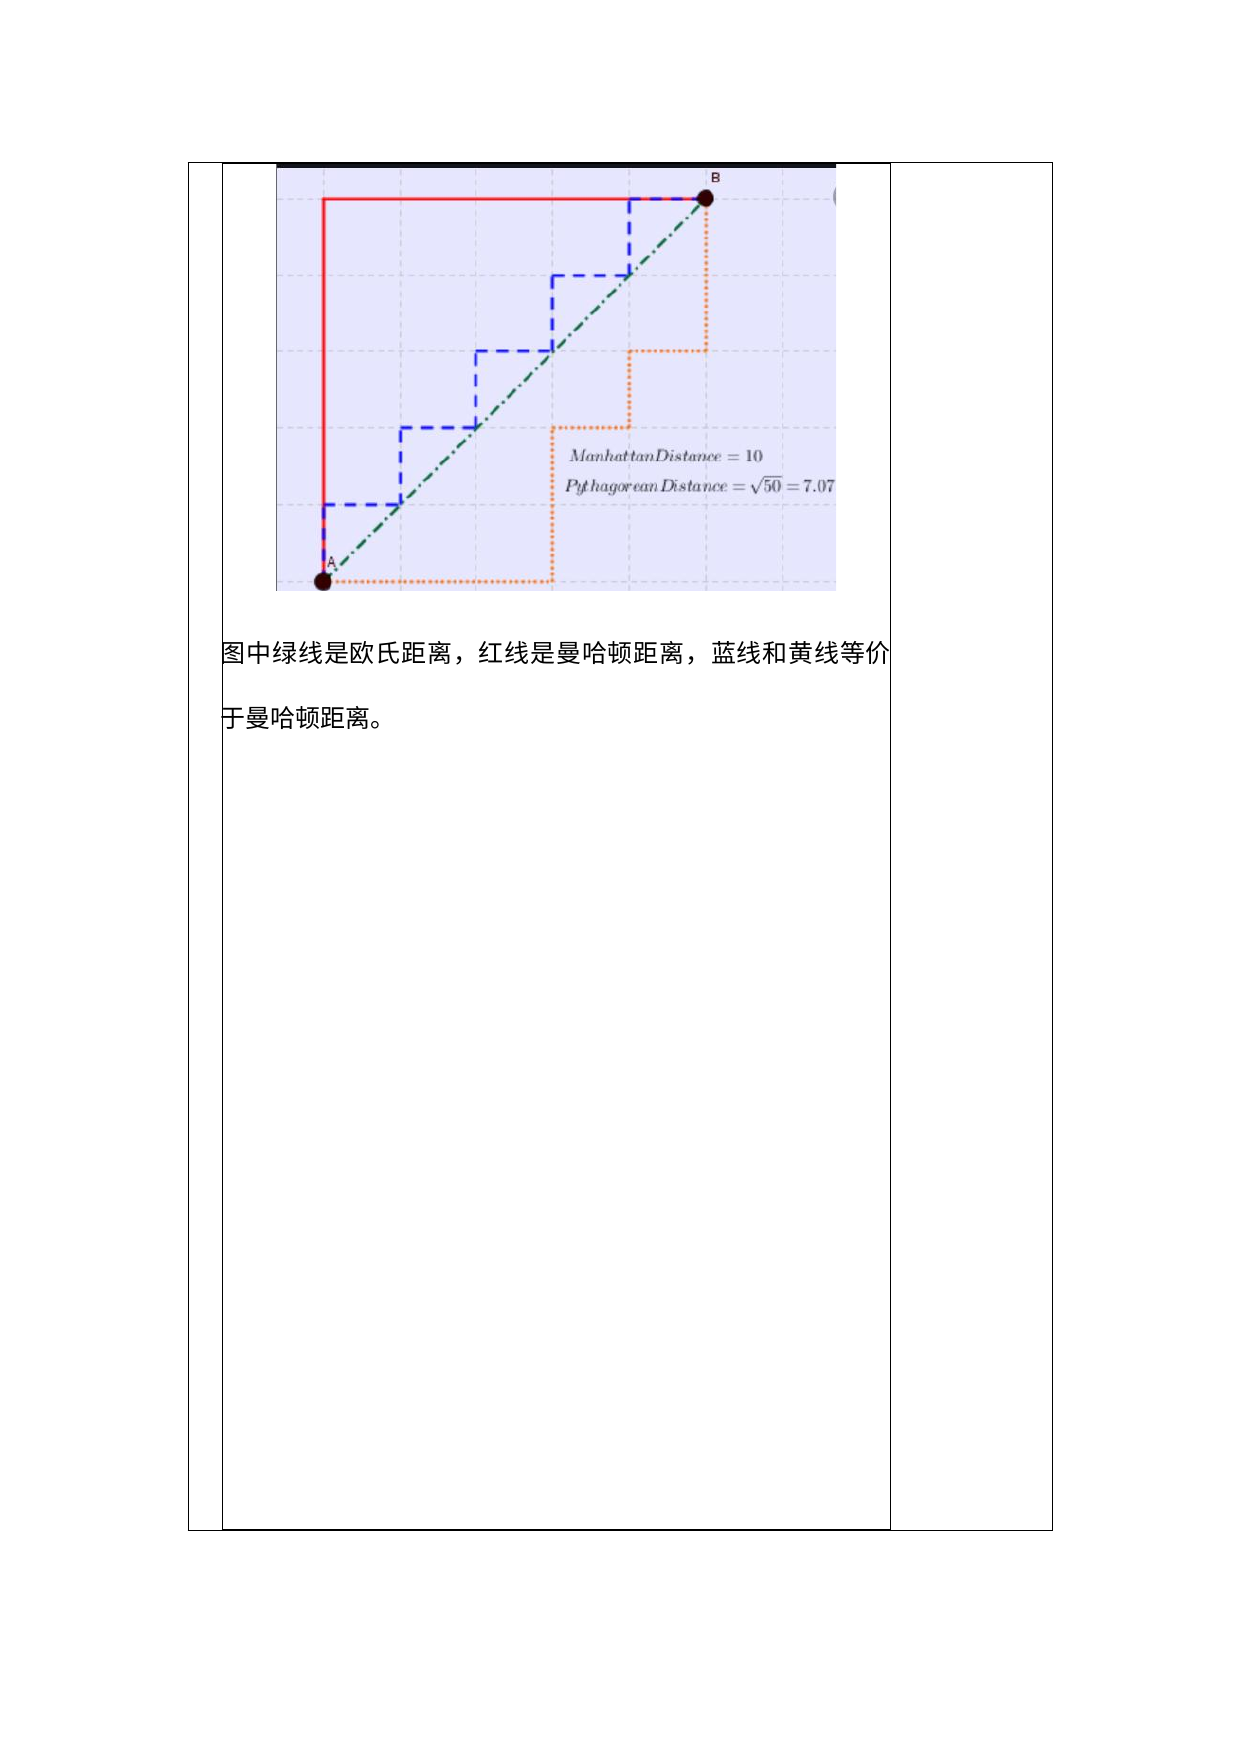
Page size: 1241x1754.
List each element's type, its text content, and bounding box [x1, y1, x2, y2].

picture [276, 164, 837, 591]
table_cell 请比较欧式距离与曼哈顿距离？ [223, 164, 890, 1529]
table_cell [891, 163, 1052, 1530]
table_cell 3 [189, 163, 222, 1530]
